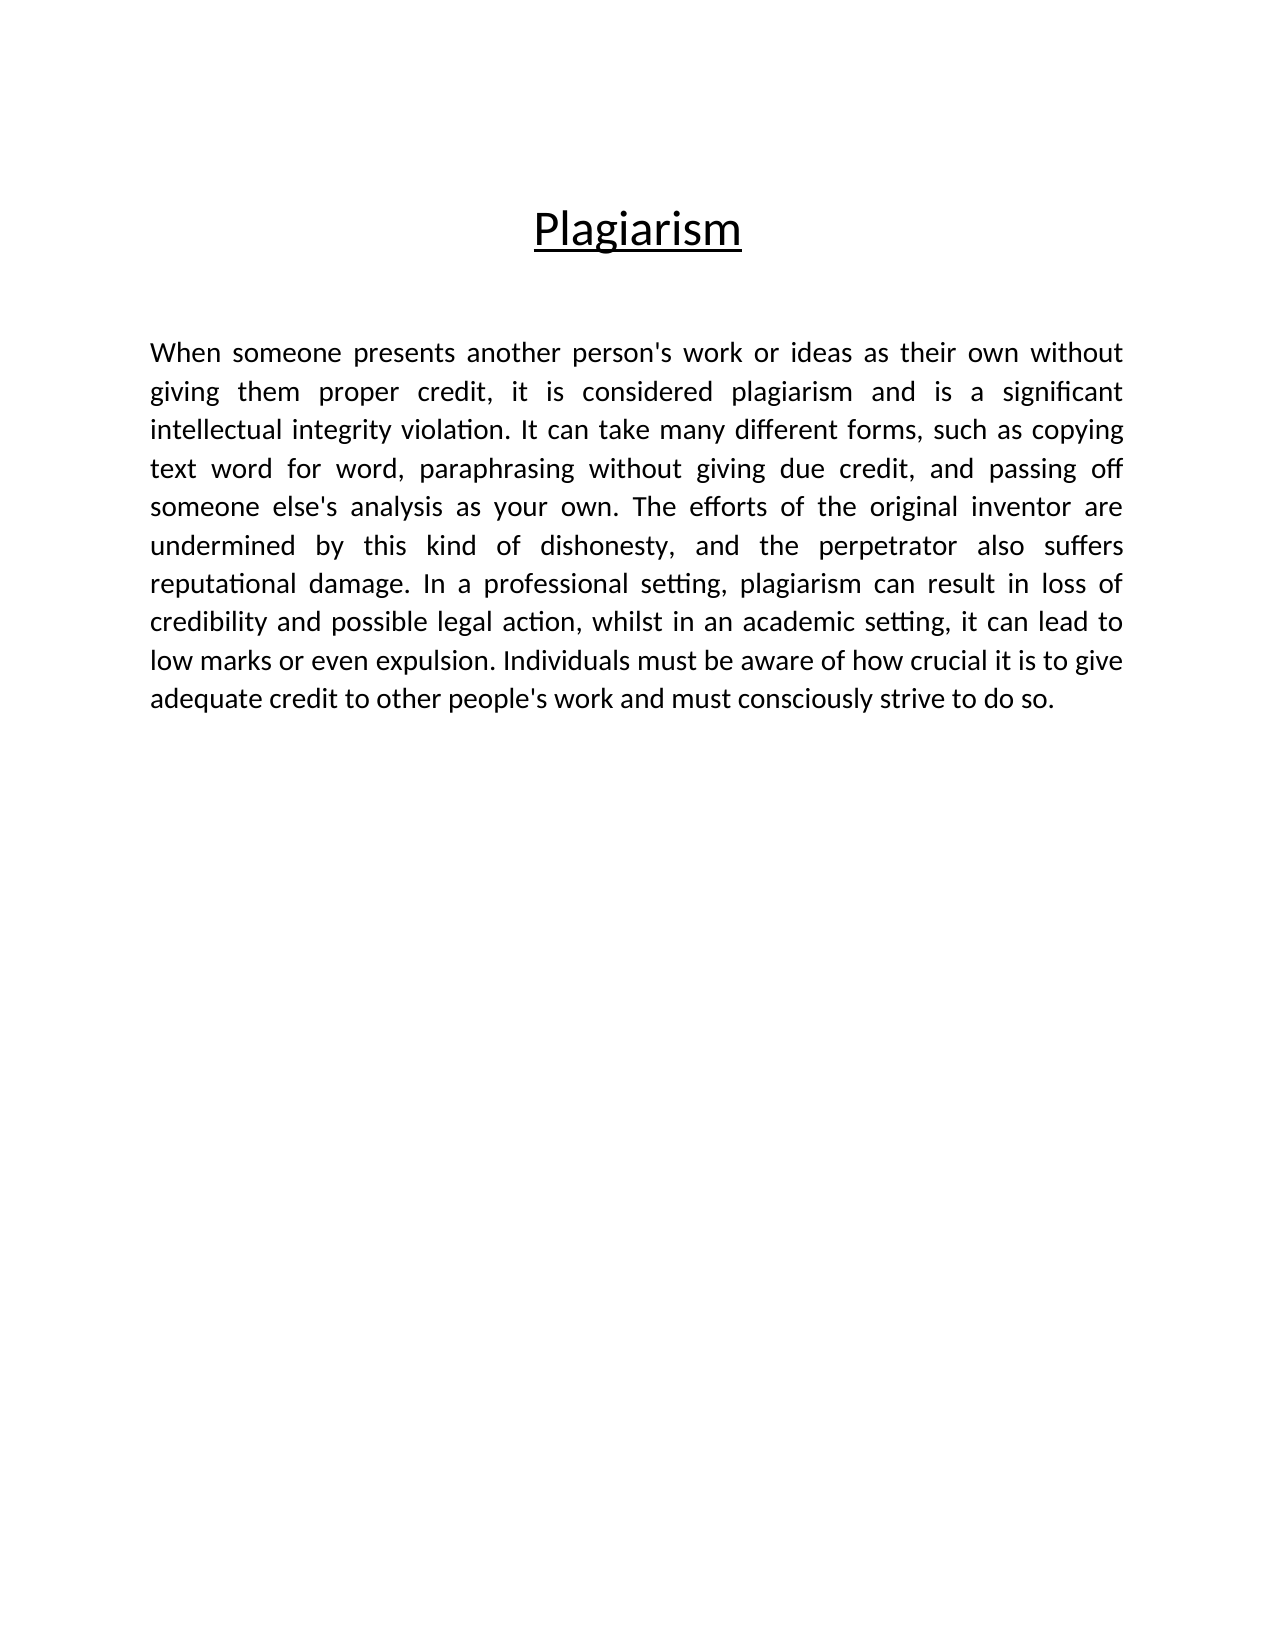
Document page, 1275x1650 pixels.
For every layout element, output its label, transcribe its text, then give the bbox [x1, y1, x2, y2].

text When someone presents another person's work or ideas as their own without giving them proper credit, it is considered plagiarism and is a significant intellectual integrity violation. It can take many different forms, such as copying text word for word, paraphrasing without giving due credit, and passing off someone else's analysis as your own. The efforts of the original inventor are undermined by this kind of dishonesty, and the perpetrator also suffers reputational damage. In a professional setting, plagiarism can result in loss of credibility and possible legal action, whilst in an academic setting, it can lead to low marks or even expulsion. Individuals must be aware of how crucial it is to give adequate credit to other people's work and must consciously strive to do so. [150, 334, 1125, 716]
text Plagiarism [150, 197, 1125, 258]
